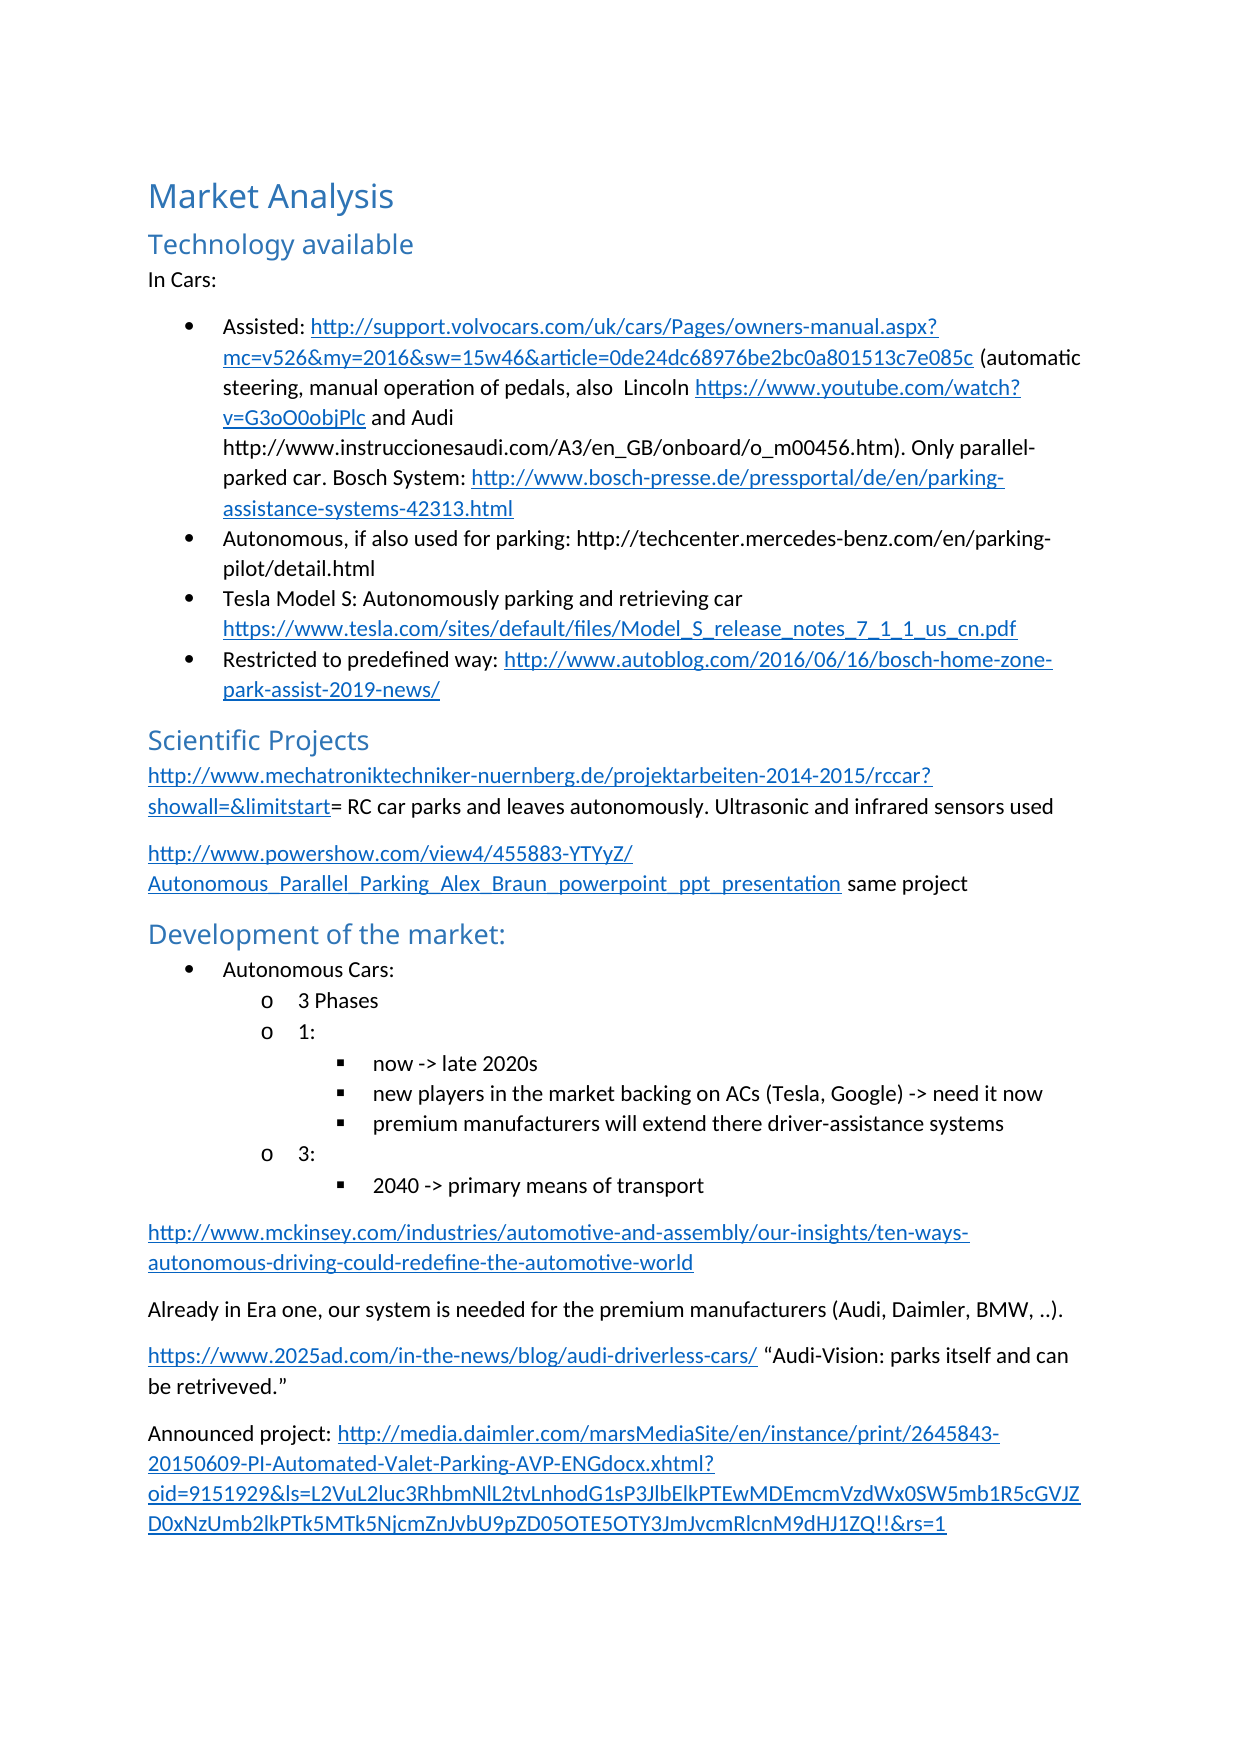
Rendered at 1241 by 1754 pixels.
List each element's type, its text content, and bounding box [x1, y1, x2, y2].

list Tesla Model S: Autonomously parking and retrieving car https://www.tesla.com/sites/default/files/Model_S_release_notes_7_1_1_us_cn.pdf [185, 584, 1093, 642]
subtitle Development of the market: [148, 916, 1093, 953]
list Autonomous Cars: [185, 956, 1093, 983]
list 2040 -> primary means of transport [335, 1171, 1093, 1199]
list premium manufacturers will extend there driver-assistance systems [335, 1109, 1093, 1137]
list new players in the market backing on ACs (Tesla, Google) -> need it now [335, 1079, 1093, 1107]
list 3 Phases [260, 986, 1093, 1015]
text http://www.mckinsey.com/industries/automotive-and-assembly/our-insights/ten-ways-autonomous-driving-could-redefine-the-automotive-world [148, 1218, 1093, 1276]
subtitle Technology available [148, 226, 1093, 263]
text http://www.powershow.com/view4/455883-YTYyZ/Autonomous_Parallel_Parking_Alex_Braun_powerpoint_ppt_presentation same project [148, 839, 1093, 897]
text http://www.mechatroniktechniker-nuernberg.de/projektarbeiten-2014-2015/rccar?showall=&limitstart= RC car parks and leaves autonomously. Ultrasonic and infrared sensors used [148, 762, 1093, 820]
list Autonomous, if also used for parking: http://techcenter.mercedes-benz.com/en/parking-pilot/detail.html [185, 524, 1093, 582]
subtitle Scientific Projects [148, 722, 1093, 759]
list Restricted to predefined way: http://www.autoblog.com/2016/06/16/bosch-home-zone-park-assist-2019-news/ [185, 645, 1093, 703]
text https://www.2025ad.com/in-the-news/blog/audi-driverless-cars/ “Audi-Vision: parks itself and can be retriveved.” [148, 1342, 1093, 1400]
text Already in Era one, our system is needed for the premium manufacturers (Audi, Daimler, BMW, ..). [148, 1295, 1093, 1323]
text Announced project: http://media.daimler.com/marsMediaSite/en/instance/print/2645843-20150609-PI-Automated-Valet-Parking-AVP-ENGdocx.xhtml?oid=9151929&ls=L2VuL2luc3RhbmNlL2tvLnhodG1sP3JlbElkPTEwMDEmcmVzdWx0SW5mb1R5cGVJZD0xNzUmb2lkPTk5MTk5NjcmZnJvbU9pZD05OTE5OTY3JmJvcmRlcnM9dHJ1ZQ!!&rs=1 [148, 1419, 1093, 1537]
list now -> late 2020s [335, 1049, 1093, 1077]
list 1: [260, 1017, 1093, 1046]
list Assisted: http://support.volvocars.com/uk/cars/Pages/owners-manual.aspx?mc=v526&my=2016&sw=15w46&article=0de24dc68976be2bc0a801513c7e085c (automatic steering, manual operation of pedals, also Lincoln https://www.youtube.com/watch?v=G3oO0objPlc and Audi http://www.instruccionesaudi.com/A3/en_GB/onboard/o_m00456.htm). Only parallel-parked car. Bosch System: http://www.bosch-presse.de/pressportal/de/en/parking-assistance-systems-42313.html [185, 312, 1093, 522]
text In Cars: [148, 266, 1093, 293]
subtitle Market Analysis [148, 173, 1093, 218]
list 3: [260, 1139, 1093, 1168]
